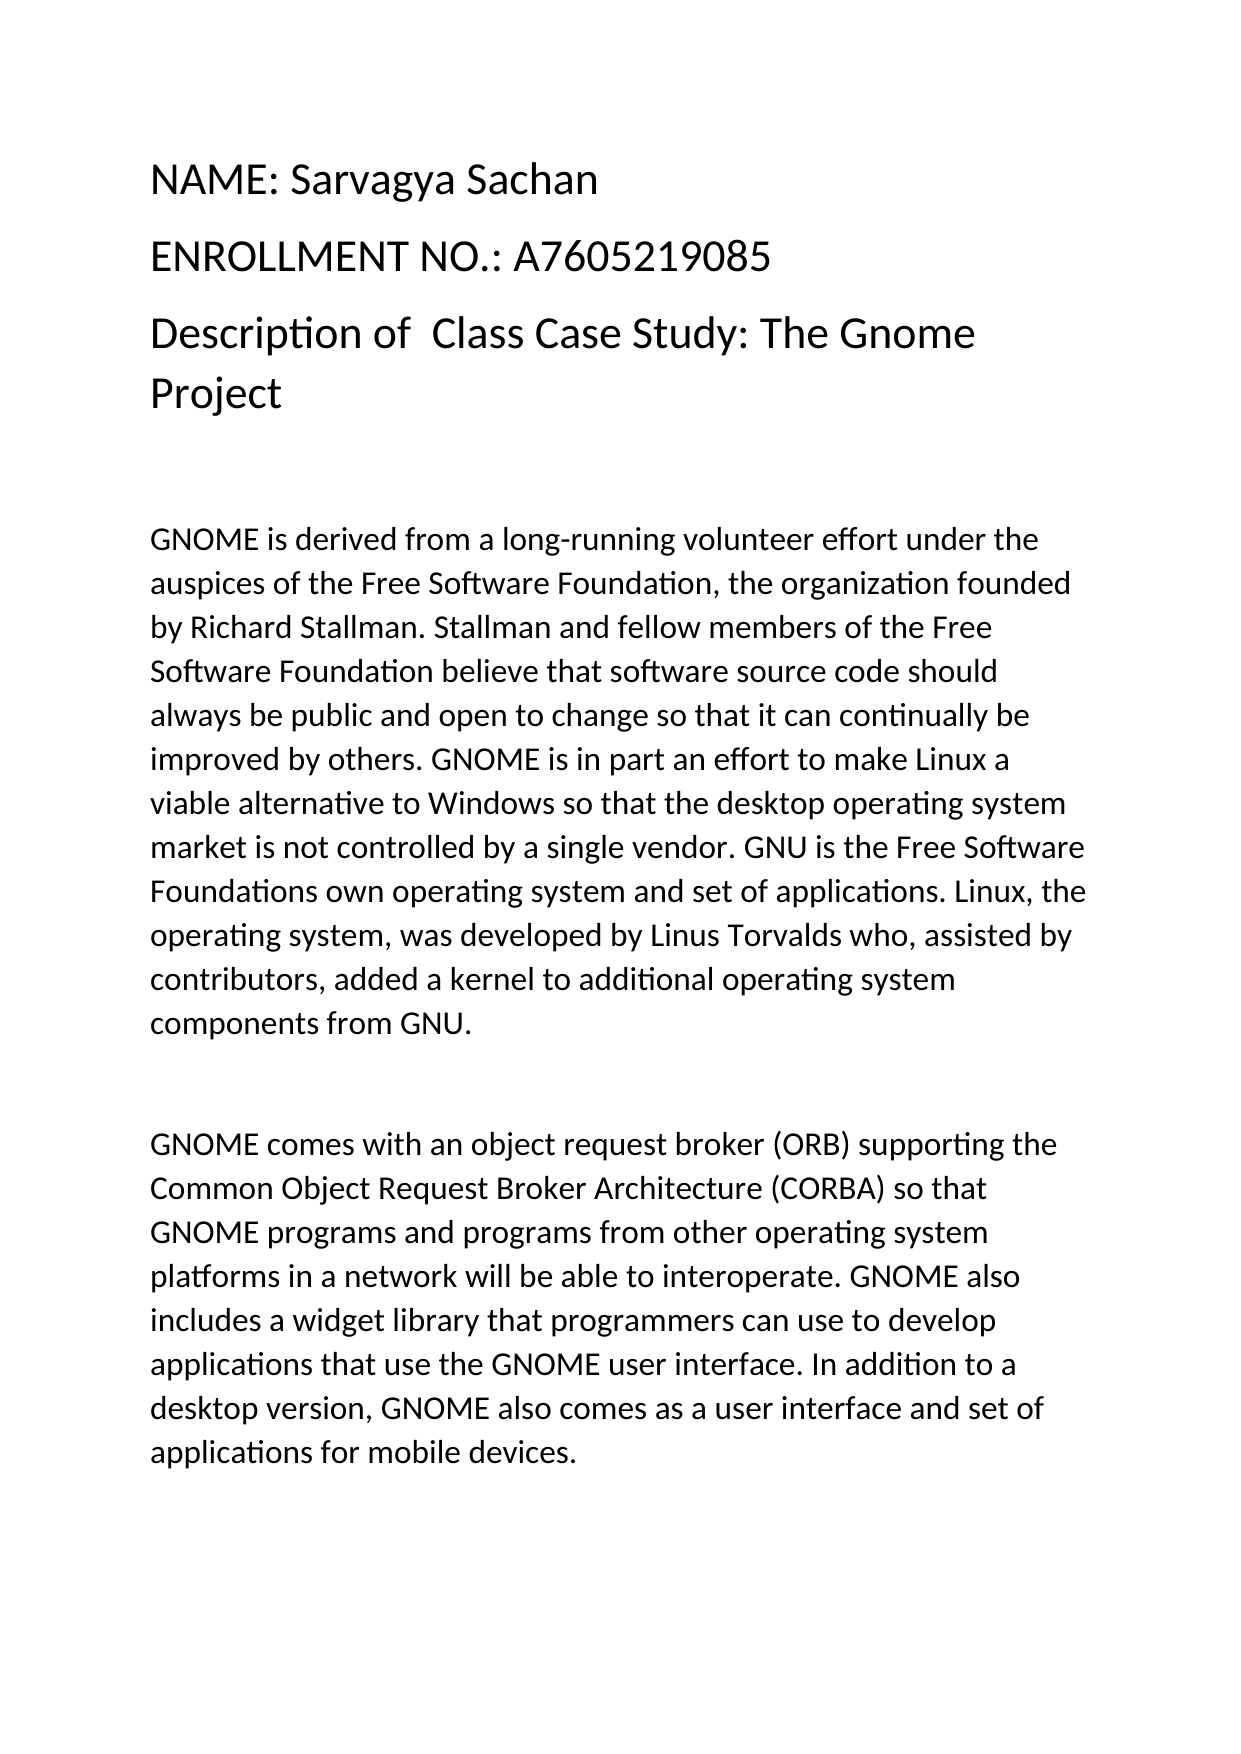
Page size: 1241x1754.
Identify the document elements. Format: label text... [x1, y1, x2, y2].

text GNOME is derived from a long-running volunteer effort under the auspices of the Free Software Foundation, the organization founded by Richard Stallman. Stallman and fellow members of the Free Software Foundation believe that software source code should always be public and open to change so that it can continually be improved by others. GNOME is in part an effort to make Linux a viable alternative to Windows so that the desktop operating system market is not controlled by a single vendor. GNU is the Free Software Foundations own operating system and set of applications. Linux, the operating system, was developed by Linus Torvalds who, assisted by contributors, added a kernel to additional operating system components from GNU. [150, 518, 1090, 1042]
text GNOME comes with an object request broker (ORB) supporting the Common Object Request Broker Architecture (CORBA) so that GNOME programs and programs from other operating system platforms in a network will be able to interoperate. GNOME also includes a widget library that programmers can use to develop applications that use the GNOME user interface. In addition to a desktop version, GNOME also comes as a user interface and set of applications for mobile devices. [150, 1123, 1090, 1471]
text ENROLLMENT NO.: A7605219085 [150, 227, 1090, 283]
text NAME: Sarvagya Sachan [150, 150, 1090, 206]
text Description of Class Case Study: The Gnome Project [150, 304, 1090, 420]
